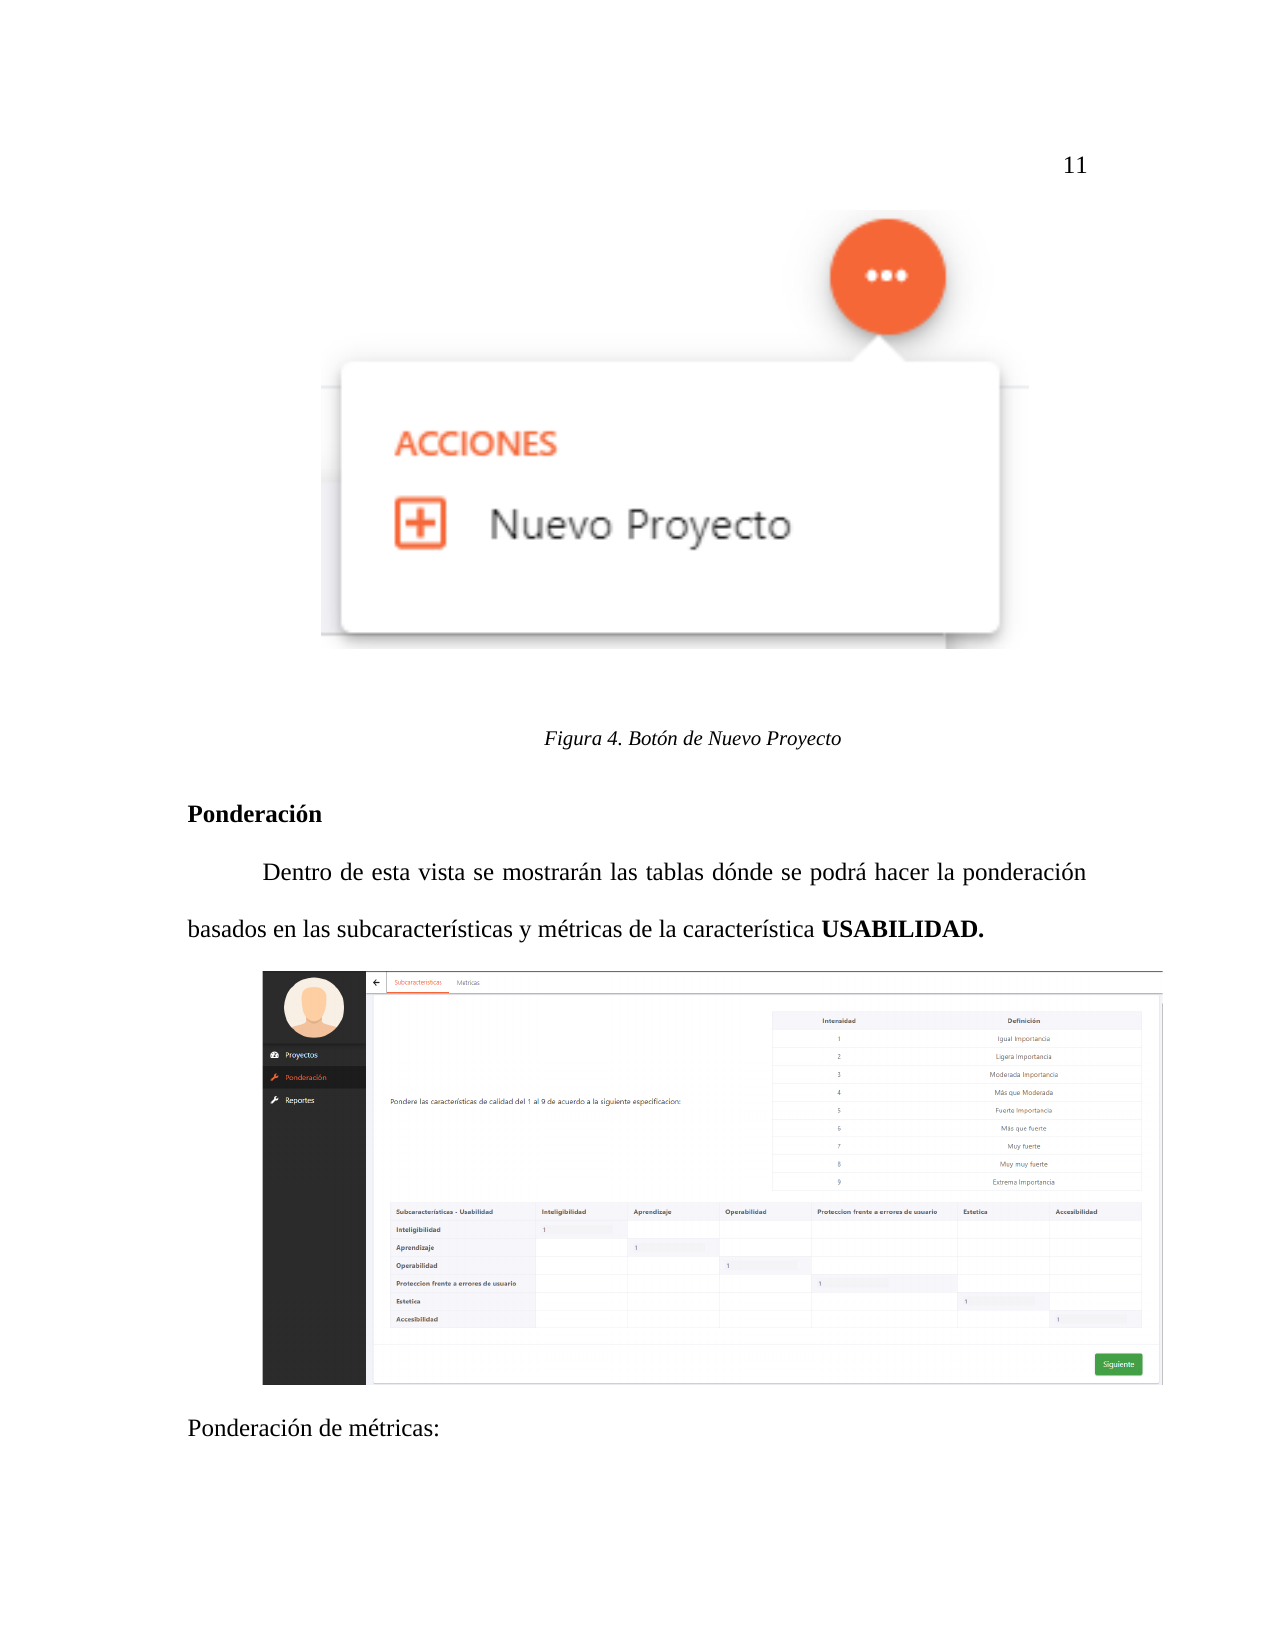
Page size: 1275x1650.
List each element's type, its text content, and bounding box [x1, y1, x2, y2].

text Figura 4. Botón de Nuevo Proyecto [300, 678, 1087, 750]
picture [262, 971, 1163, 1385]
text Ponderación de métricas: [187, 1413, 1087, 1442]
picture [321, 210, 1029, 649]
subtitle Ponderación [187, 799, 1087, 828]
text Dentro de esta vista se mostrarán las tablas dónde se podrá hacer la ponderación basados en las subcaracterísticas y métricas de la característica USABILIDAD. [187, 857, 1087, 943]
